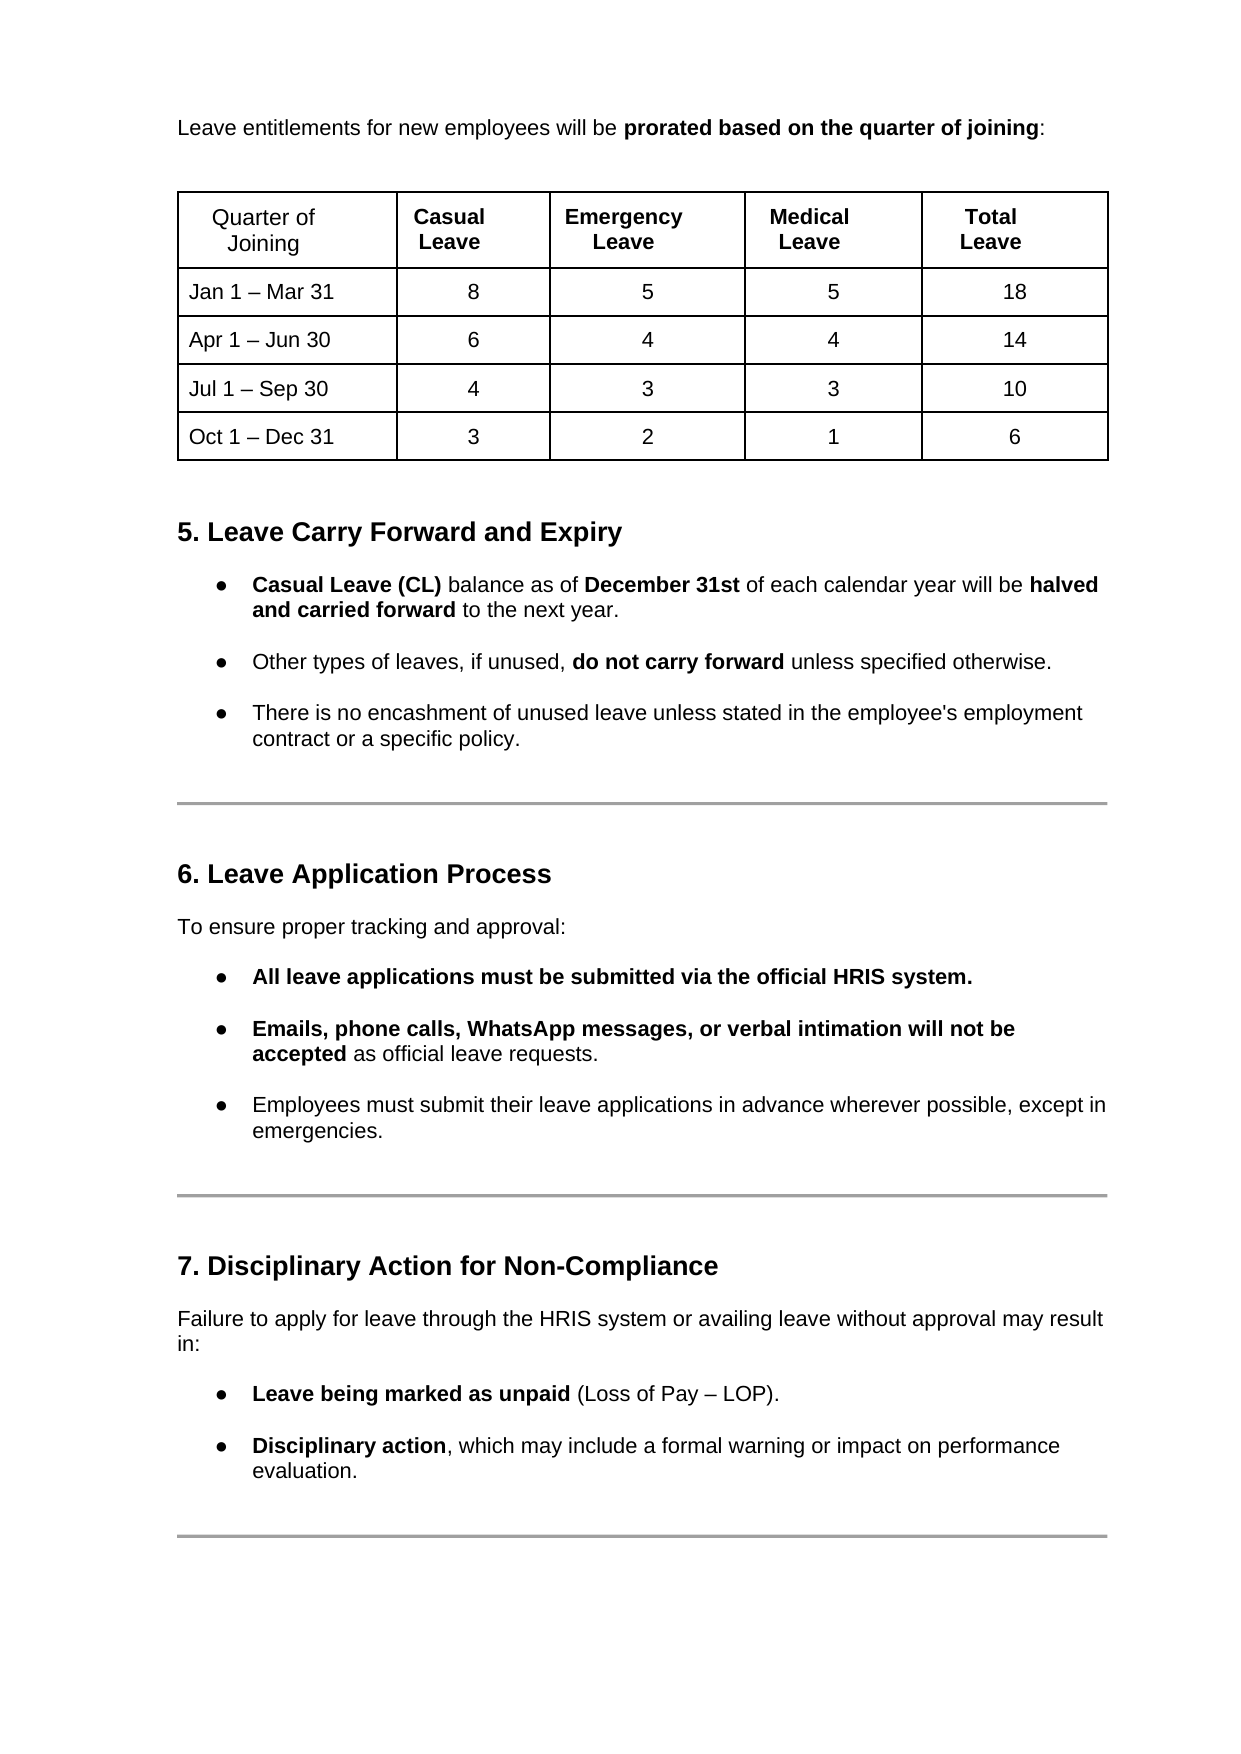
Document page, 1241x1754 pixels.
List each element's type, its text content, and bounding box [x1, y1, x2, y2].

subtitle 7. Disciplinary Action for Non-Compliance [177, 1250, 1059, 1281]
list Disciplinary action, which may include a formal warning or impact on performance evaluation. [214, 1433, 1107, 1510]
list All leave applications must be submitted via the official HRIS system. [214, 964, 1107, 1016]
text To ensure proper tracking and approval: [177, 914, 1107, 939]
list Leave being marked as unpaid (Loss of Pay – LOP). [214, 1381, 1107, 1433]
list Emails, phone calls, WhatsApp messages, or verbal intimation will not be accepted as official leave requests. [214, 1016, 1107, 1092]
subtitle 6. Leave Application Process [177, 858, 1059, 889]
list There is no encashment of unused leave unless stated in the employee's employment contract or a specific policy. [214, 700, 1107, 777]
subtitle 5. Leave Carry Forward and Expiry [177, 516, 1059, 547]
list Other types of leaves, if unused, do not carry forward unless specified otherwise. [214, 649, 1107, 700]
text Failure to apply for leave through the HRIS system or availing leave without approval may result in: [177, 1306, 1107, 1356]
list Casual Leave (CL) balance as of December 31st of each calendar year will be halved and carried forward to the next year. [214, 572, 1107, 649]
text Leave entitlements for new employees will be prorated based on the quarter of joining: [177, 114, 1107, 166]
list Employees must submit their leave applications in advance wherever possible, except in emergencies. [214, 1092, 1107, 1169]
